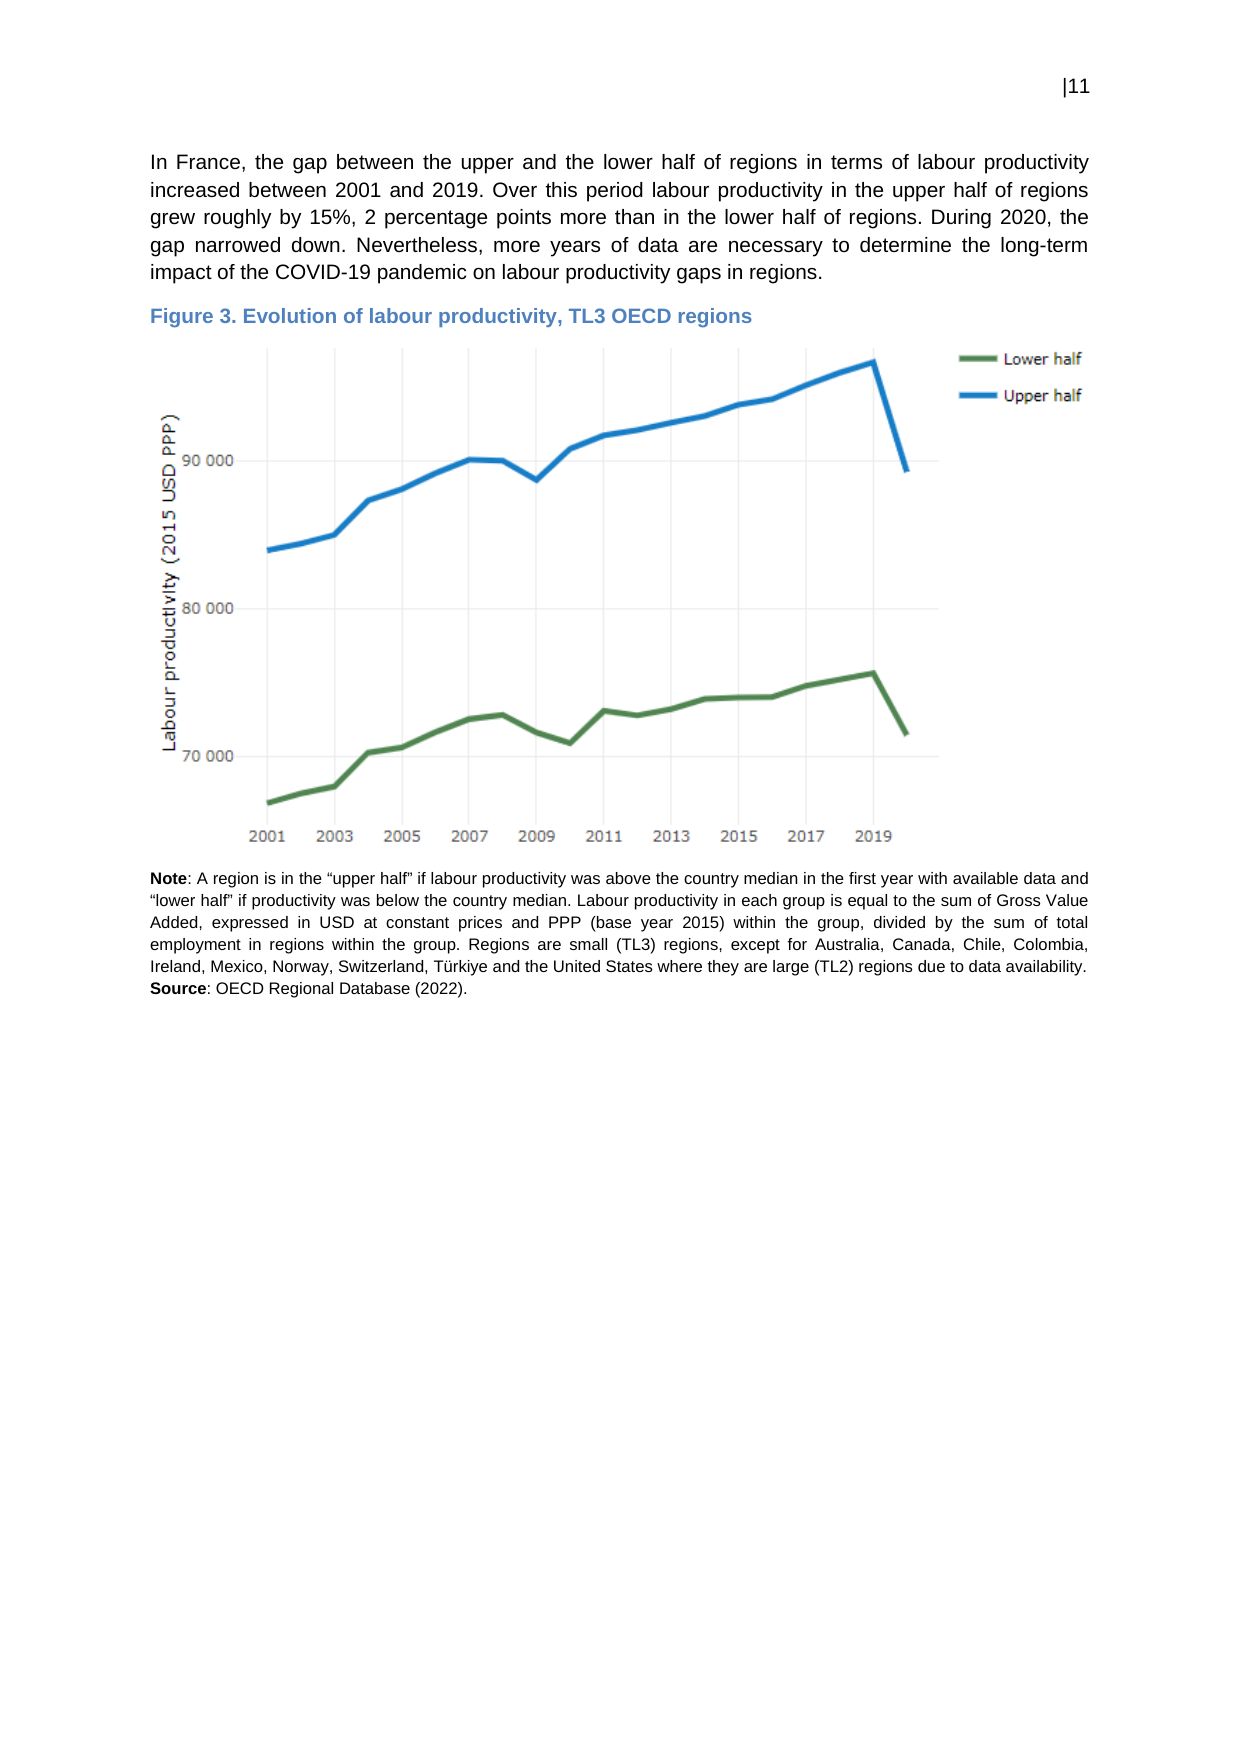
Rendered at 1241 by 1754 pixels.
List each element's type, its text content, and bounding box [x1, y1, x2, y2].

text Source: OECD Regional Database (2022). [150, 979, 1090, 998]
text Note: A region is in the “upper half” if labour productivity was above the country median in the first year with available data and “lower half” if productivity was below the country median. Labour productivity in each group is equal to the sum of Gross Value Added, expressed in USD at constant prices and PPP (base year 2015) within the group, divided by the sum of total employment in regions within the group. Regions are small (TL3) regions, except for Australia, Canada, Chile, Colombia, Ireland, Mexico, Norway, Switzerland, Türkiye and the United States where they are large (TL2) regions due to data availability. [150, 869, 1090, 976]
text In France, the gap between the upper and the lower half of regions in terms of labour productivity increased between 2001 and 2019. Over this period labour productivity in the upper half of regions grew roughly by 15%, 2 percentage points more than in the lower half of regions. During 2020, the gap narrowed down. Nevertheless, more years of data are necessary to determine the long-term impact of the COVID-19 pandemic on labour productivity gaps in regions. [150, 150, 1090, 284]
picture [150, 348, 1091, 849]
text Figure 3. Evolution of labour productivity, TL3 OECD regions [150, 304, 1090, 328]
